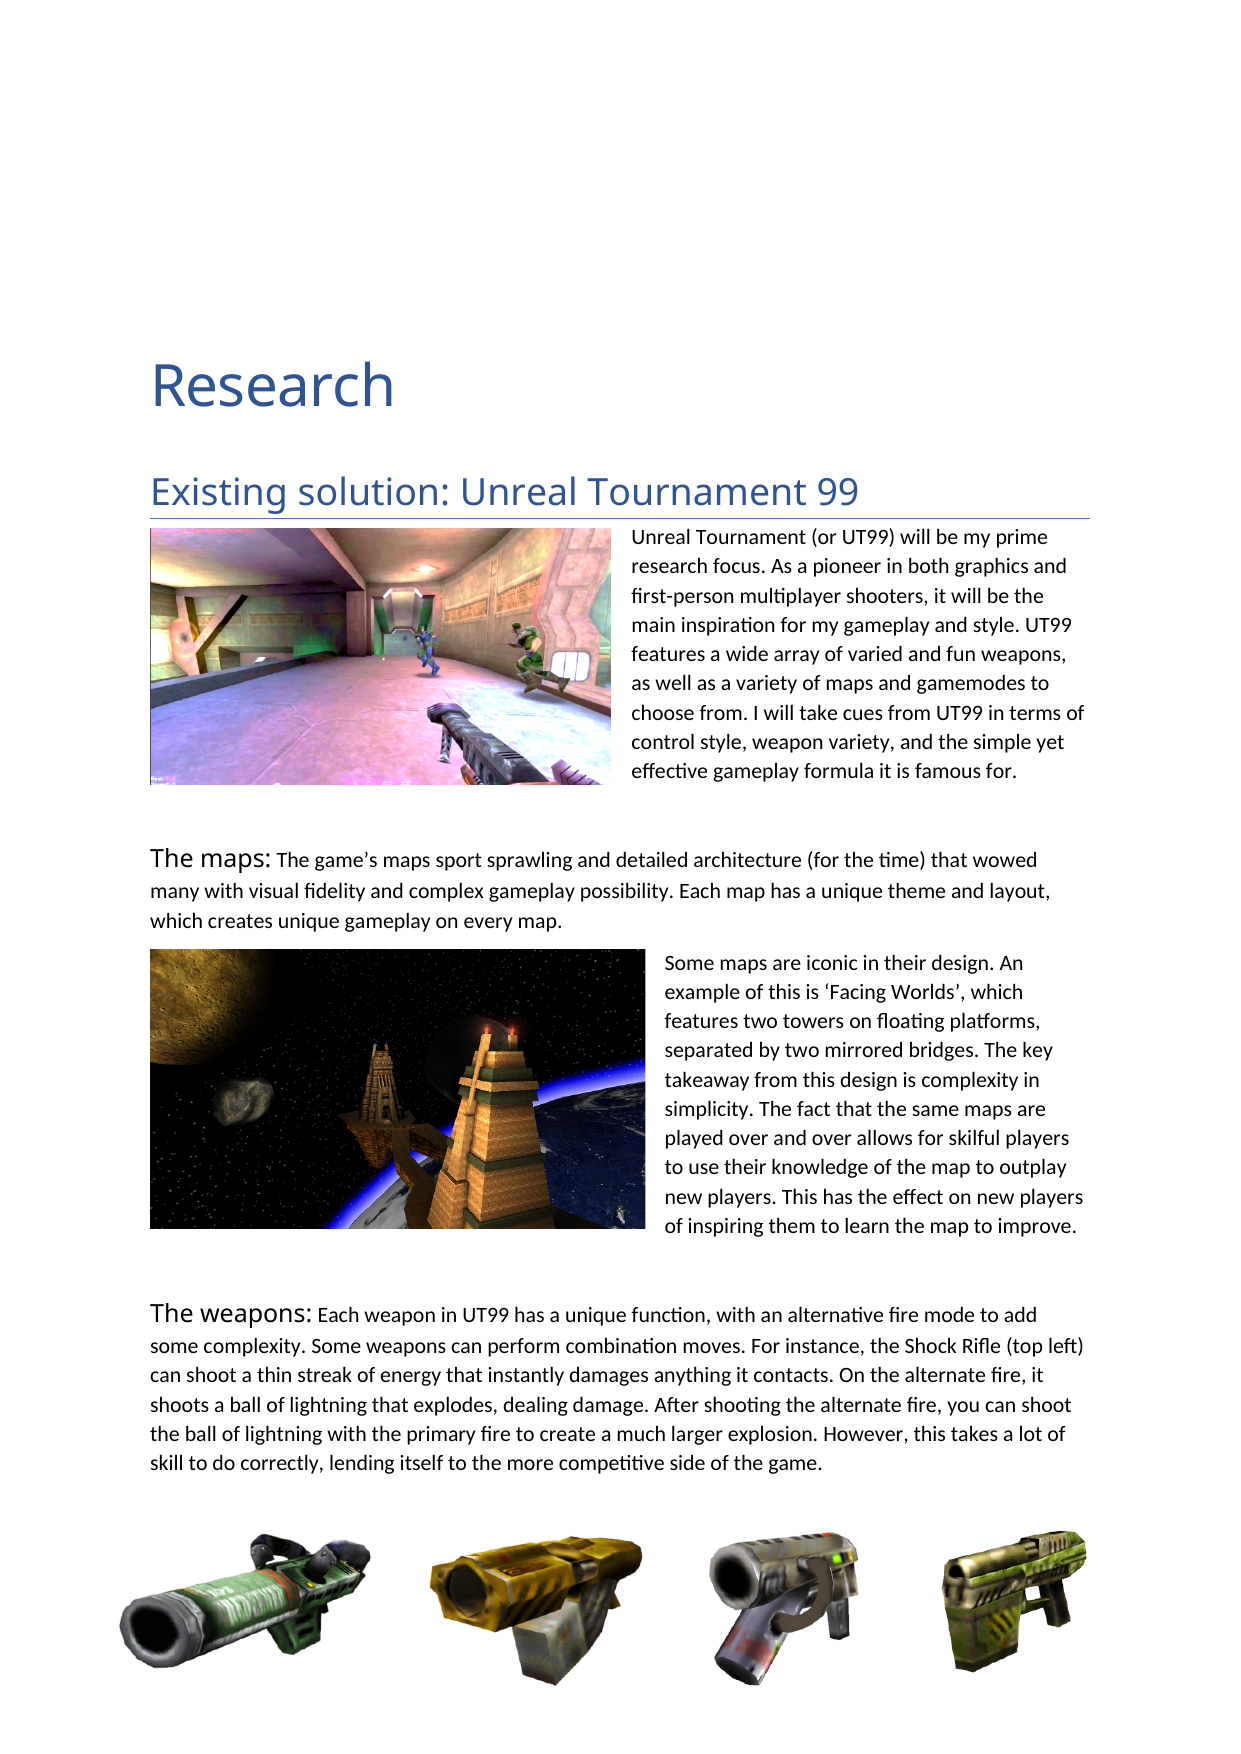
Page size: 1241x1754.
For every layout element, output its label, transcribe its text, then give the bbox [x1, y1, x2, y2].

picture [703, 1526, 865, 1692]
picture [114, 1528, 376, 1672]
text The weapons: Each weapon in UT99 has a unique function, with an alternative fire mode to add some complexity. Some weapons can perform combination moves. For instance, the Shock Rifle (top left) can shoot a thin streak of energy that instantly damages anything it contacts. On the alternate fire, it shoots a ball of lightning that explodes, dealing damage. After shooting the alternate fire, you can shoot the ball of lightning with the primary fire to create a much larger explosion. However, this takes a lot of skill to do correctly, lending itself to the more competitive side of the game. [150, 1296, 1090, 1476]
picture [931, 1521, 1095, 1680]
subtitle Existing solution: Unreal Tournament 99 [150, 465, 1090, 518]
picture [150, 527, 611, 785]
text Research [150, 344, 1090, 423]
text The maps: The game’s maps sport sprawling and detailed architecture (for the time) that wowed many with visual fidelity and complex gameplay possibility. Each map has a unique theme and layout, which creates unique gameplay on every map. [150, 841, 1090, 933]
picture [150, 949, 646, 1229]
picture [421, 1527, 651, 1692]
